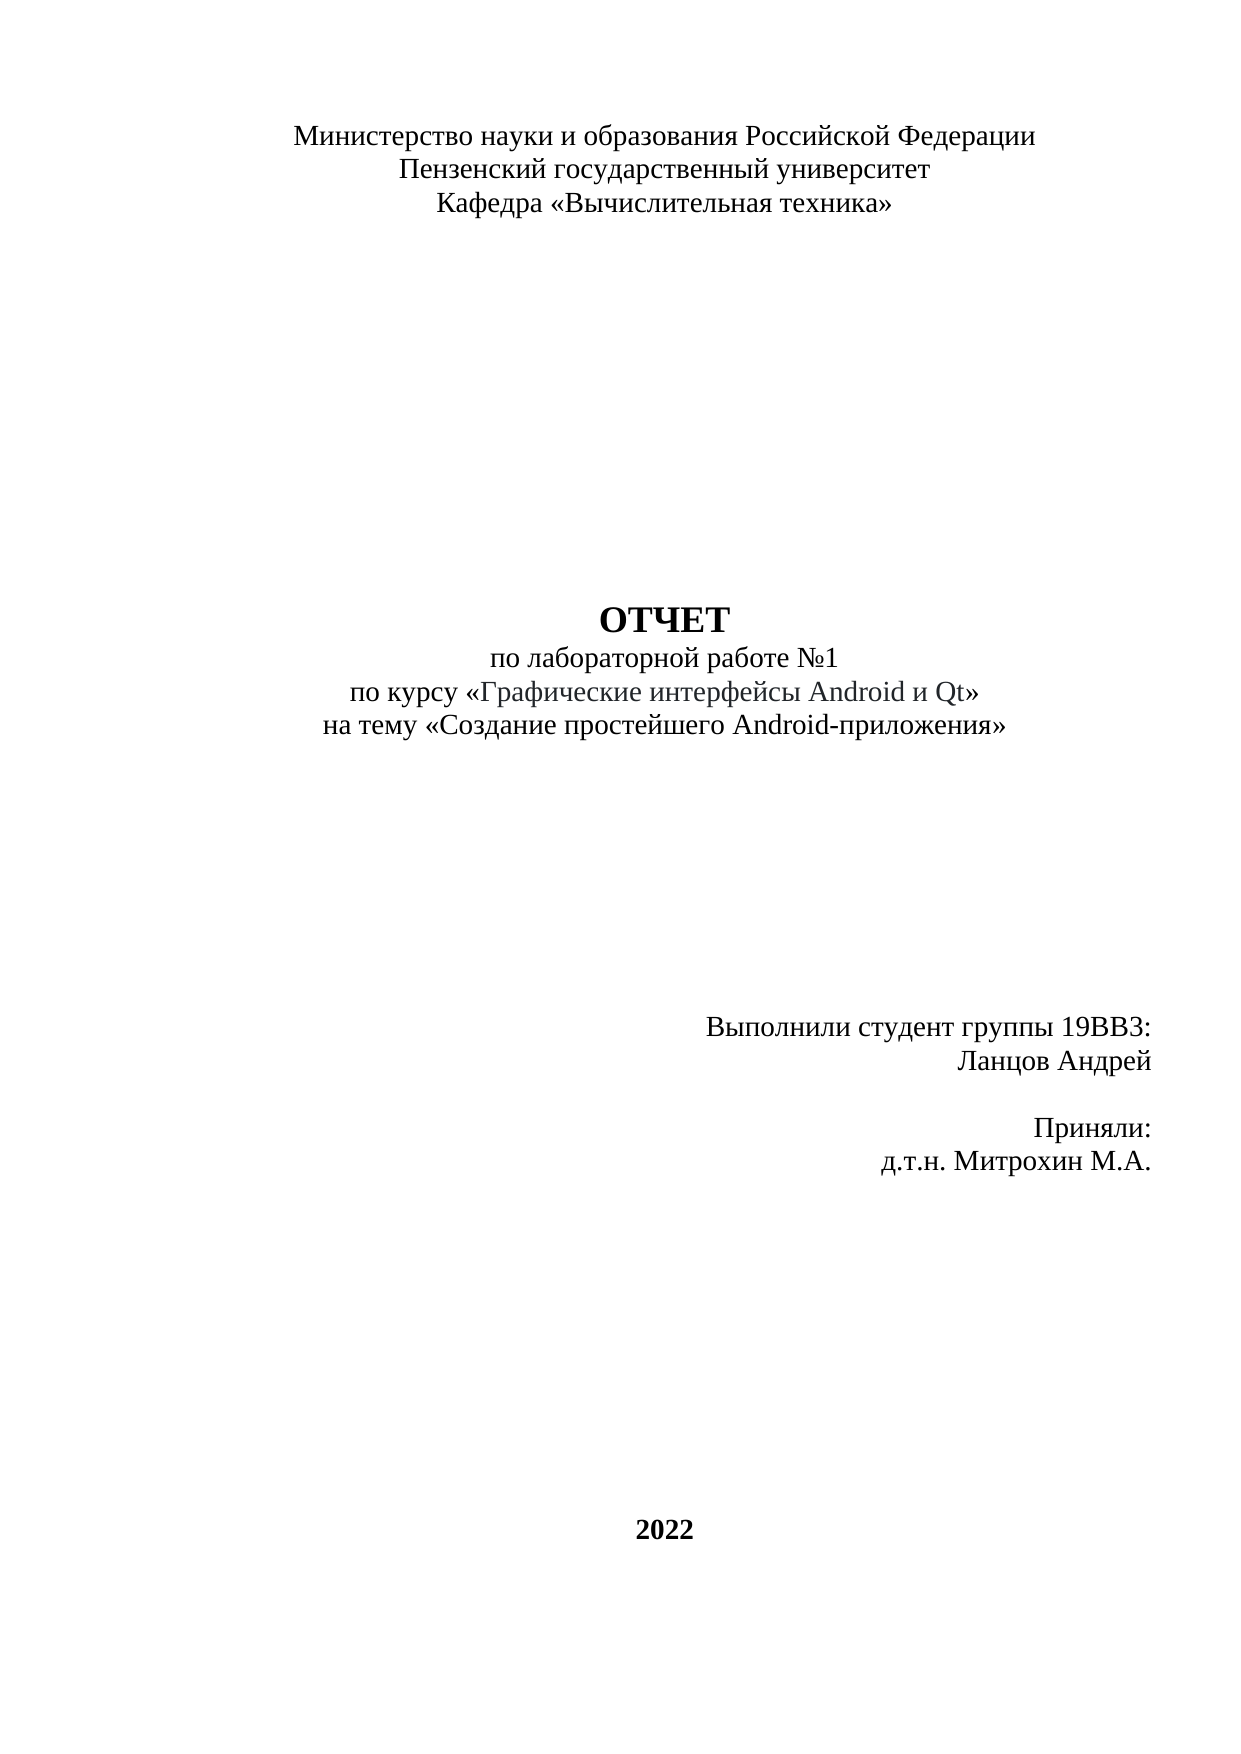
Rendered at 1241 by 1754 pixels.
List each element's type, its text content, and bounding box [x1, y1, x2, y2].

text Ланцов Андрей [83, 1043, 1152, 1076]
text Приняли: [83, 1110, 1152, 1143]
text по лабораторной работе №1 [177, 640, 1152, 674]
text Кафедра «Вычислительная техника» [177, 185, 1152, 219]
text по курсу «Графические интерфейсы Android и Qt» [177, 674, 480, 707]
text Пензенский государственный университет [177, 152, 1152, 185]
text 2022 [177, 1512, 1152, 1546]
text по курсу «Графические интерфейсы Android и Qt» [965, 674, 1152, 707]
text Выполнили студент группы 19ВВ3: [83, 1009, 1152, 1043]
text ОТЧЕТ [177, 597, 1152, 640]
text на тему «Создание простейшего Android-приложения» [177, 707, 1152, 741]
text Министерство науки и образования Российской Федерации [177, 118, 1152, 152]
text д.т.н. Митрохин М.А. [83, 1143, 1152, 1177]
